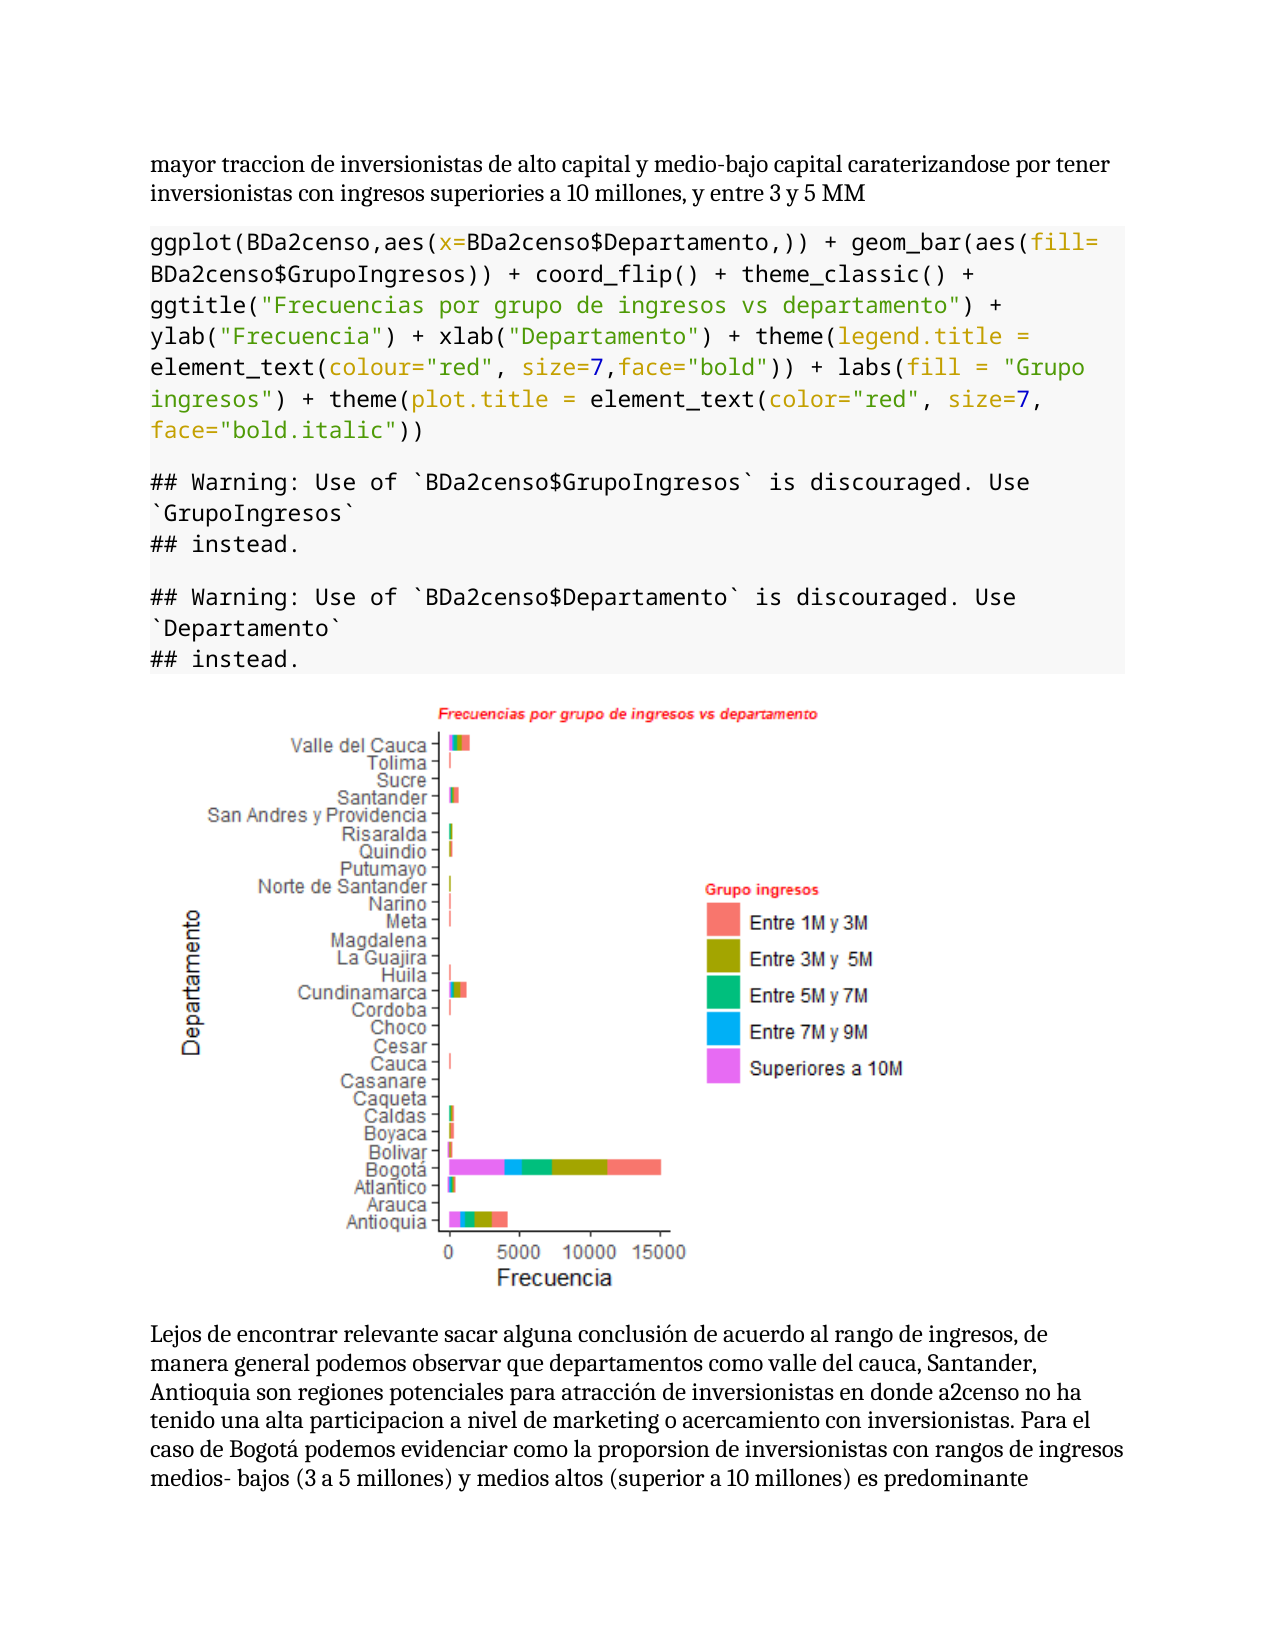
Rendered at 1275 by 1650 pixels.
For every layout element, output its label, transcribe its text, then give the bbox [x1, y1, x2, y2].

text ## Warning: Use of `BDa2censo$Departamento` is discouraged. Use `Departamento` ## instead. [150, 580, 1125, 674]
picture [168, 695, 927, 1302]
text Lejos de encontrar relevante sacar alguna conclusión de acuerdo al rango de ingresos, de manera general podemos observar que departamentos como valle del cauca, Santander, Antioquia son regiones potenciales para atracción de inversionistas en donde a2censo no ha tenido una alta participacion a nivel de marketing o acercamiento con inversionistas. Para el caso de Bogotá podemos evidenciar como la proporsion de inversionistas con rangos de ingresos medios- bajos (3 a 5 millones) y medios altos (superior a 10 millones) es predominante [150, 1320, 1125, 1493]
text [150, 150, 1125, 207]
text ## Warning: Use of `BDa2censo$GrupoIngresos` is discouraged. Use `GrupoIngresos` ## instead. [150, 466, 1125, 559]
text ggplot(BDa2censo,aes(x=BDa2censo$Departamento,)) + geom_bar(aes(fill= BDa2censo$GrupoIngresos)) + coord_flip() + theme_classic() + ggtitle("Frecuencias por grupo de ingresos vs departamento") + ylab("Frecuencia") + xlab("Departamento") + theme(legend.title = element_text(colour="red", size=7,face="bold")) + labs(fill = "Grupo ingresos") + theme(plot.title = element_text(color="red", size=7, face="bold.italic")) [150, 226, 1125, 445]
